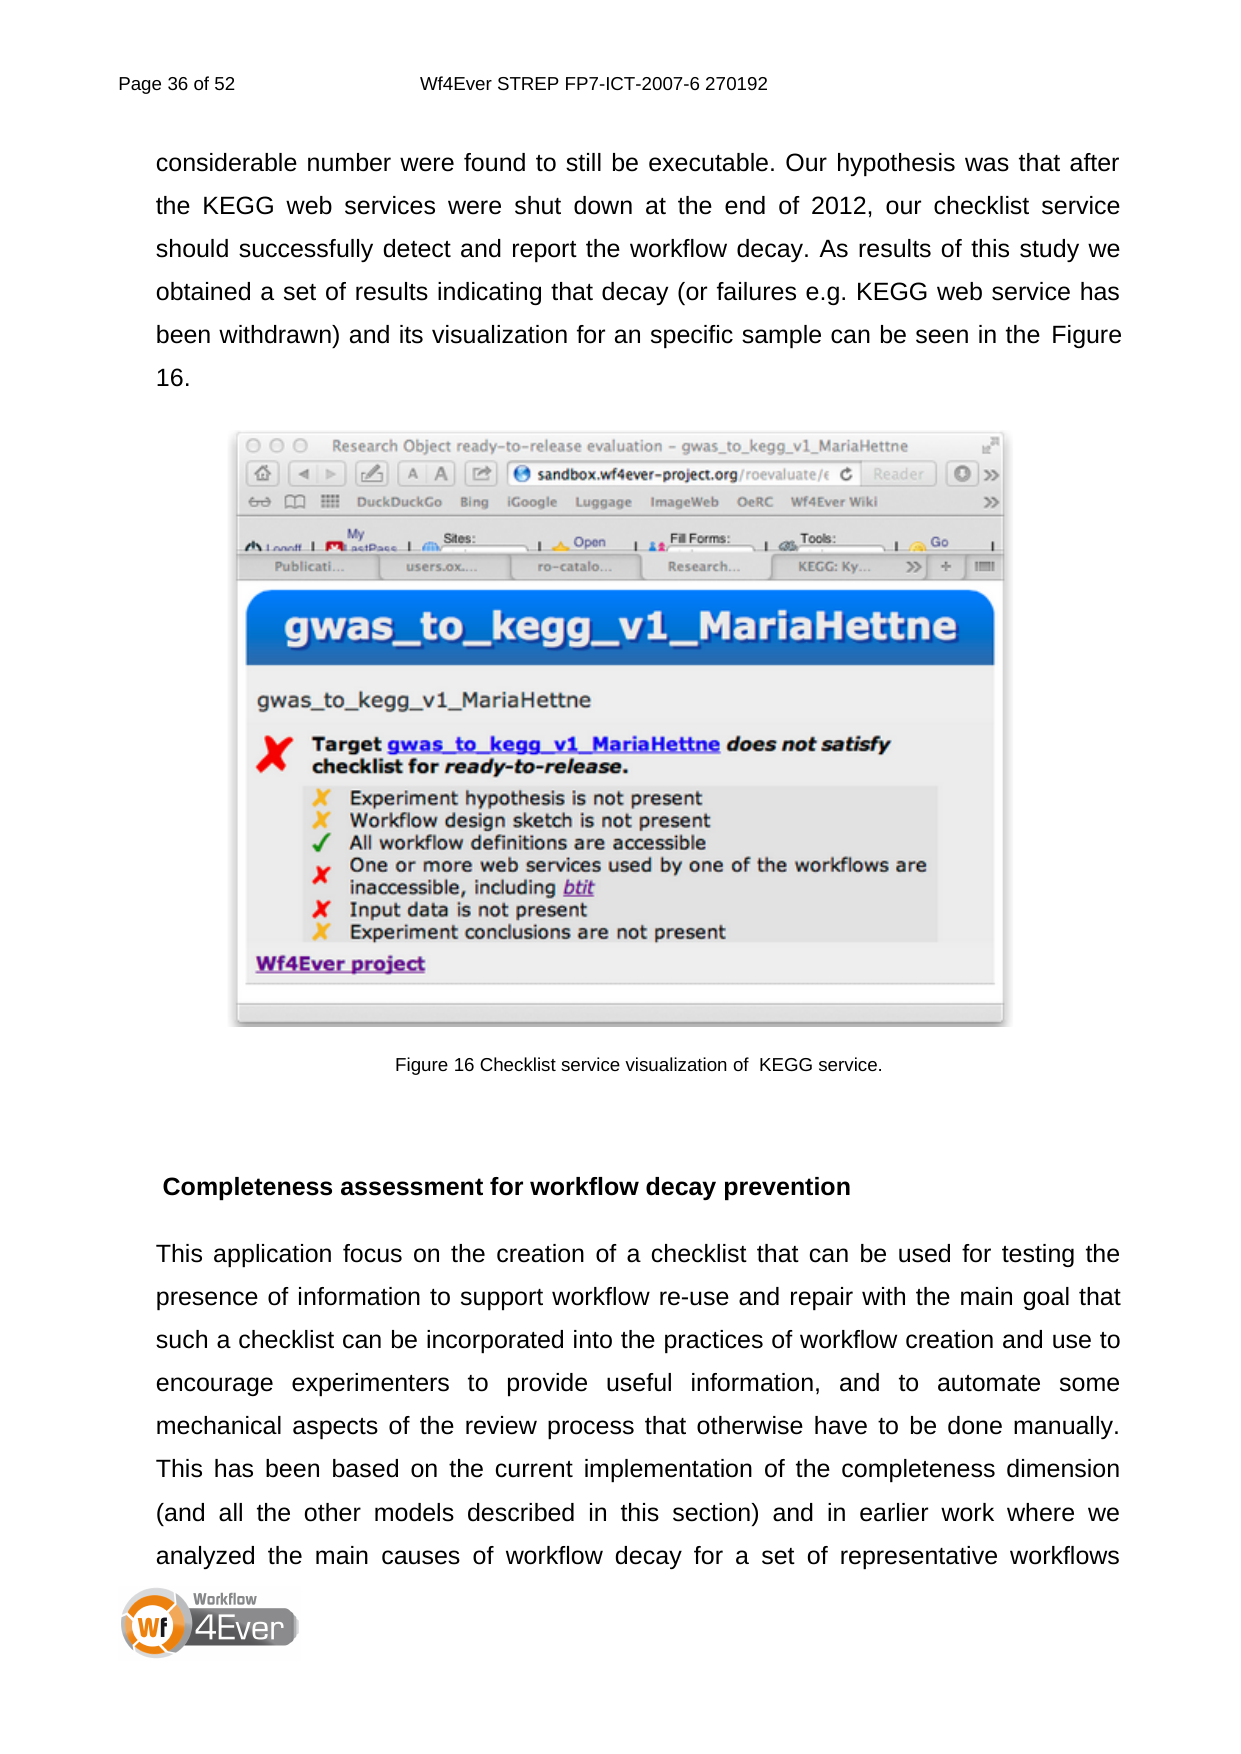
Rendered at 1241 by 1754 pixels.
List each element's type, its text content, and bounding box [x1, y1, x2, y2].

text Figure 16 Checklist service visualization of KEGG service. [156, 1054, 1122, 1075]
picture [118, 1586, 301, 1661]
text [156, 148, 1122, 392]
picture [227, 430, 1014, 1027]
list Completeness assessment for workflow decay prevention [162, 1172, 1122, 1201]
